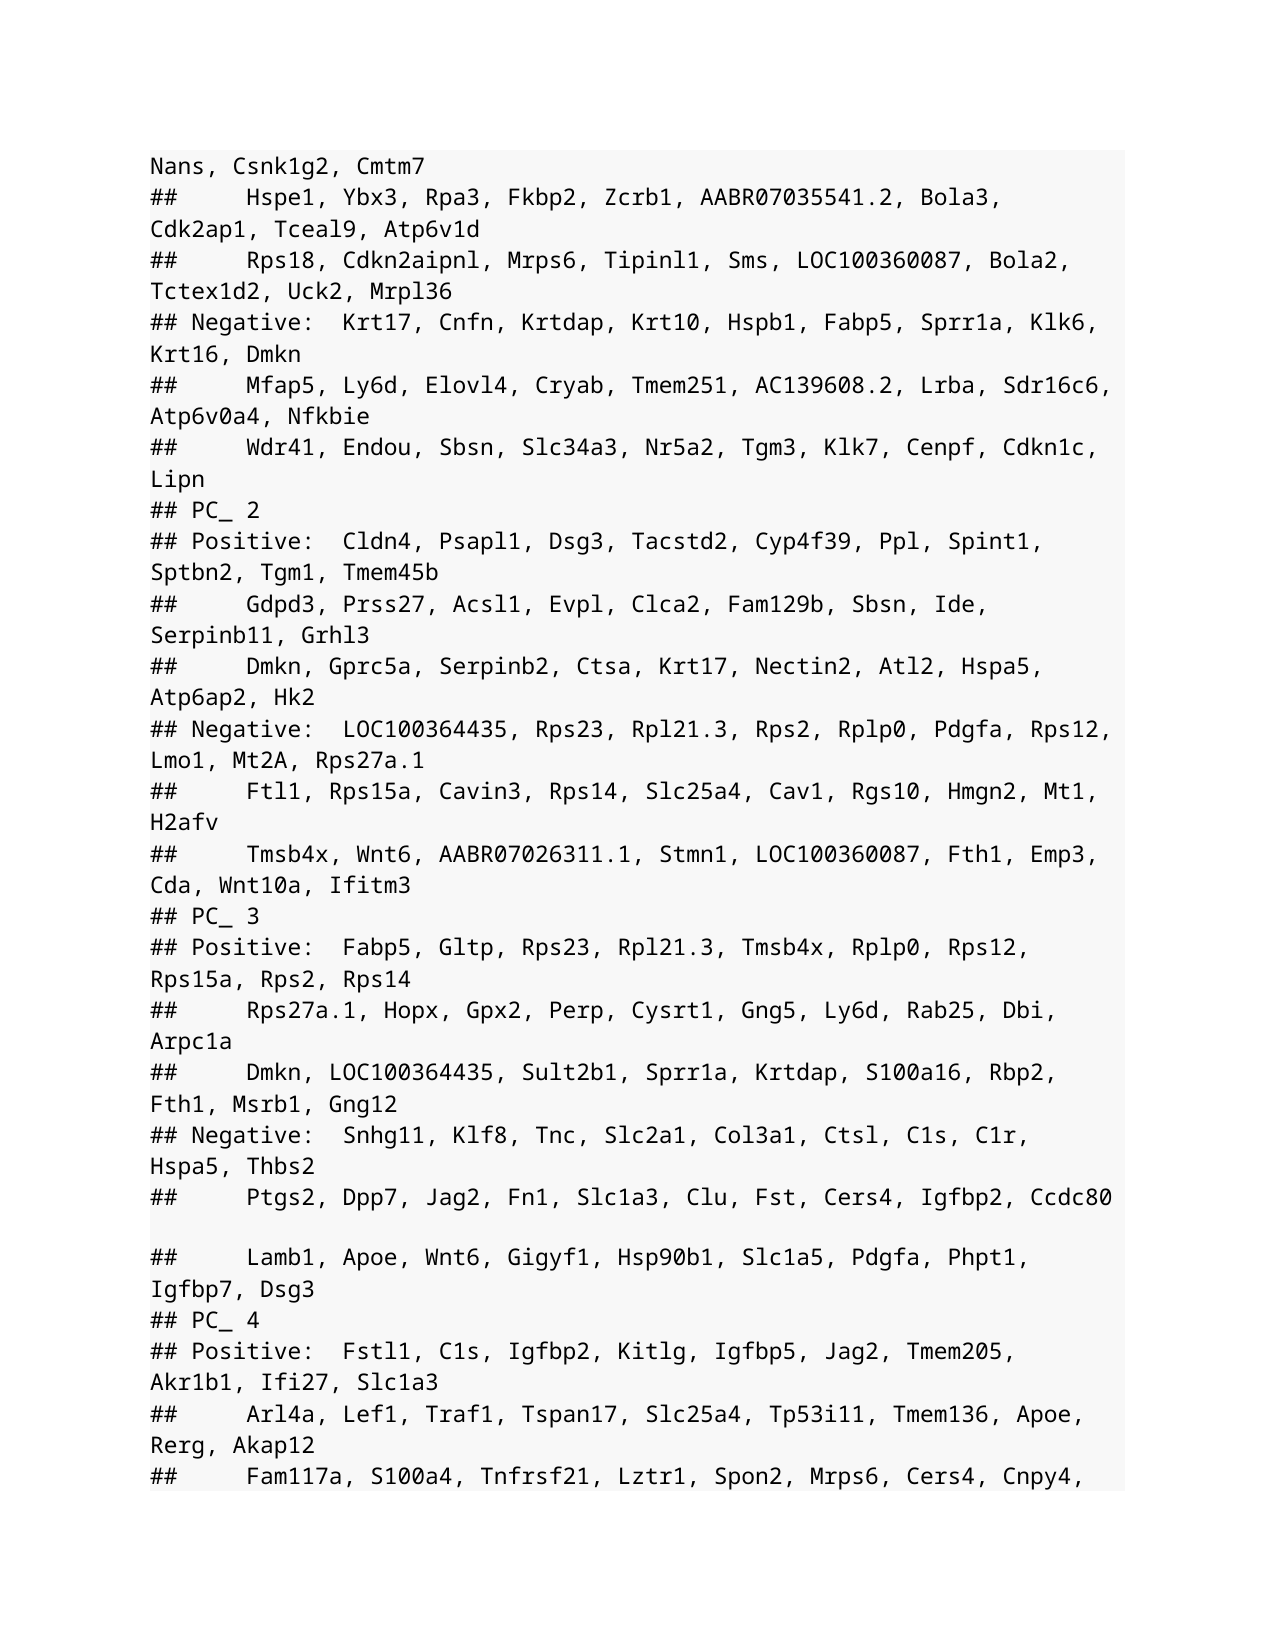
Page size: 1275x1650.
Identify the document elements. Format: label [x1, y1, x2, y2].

text [150, 150, 1125, 1491]
